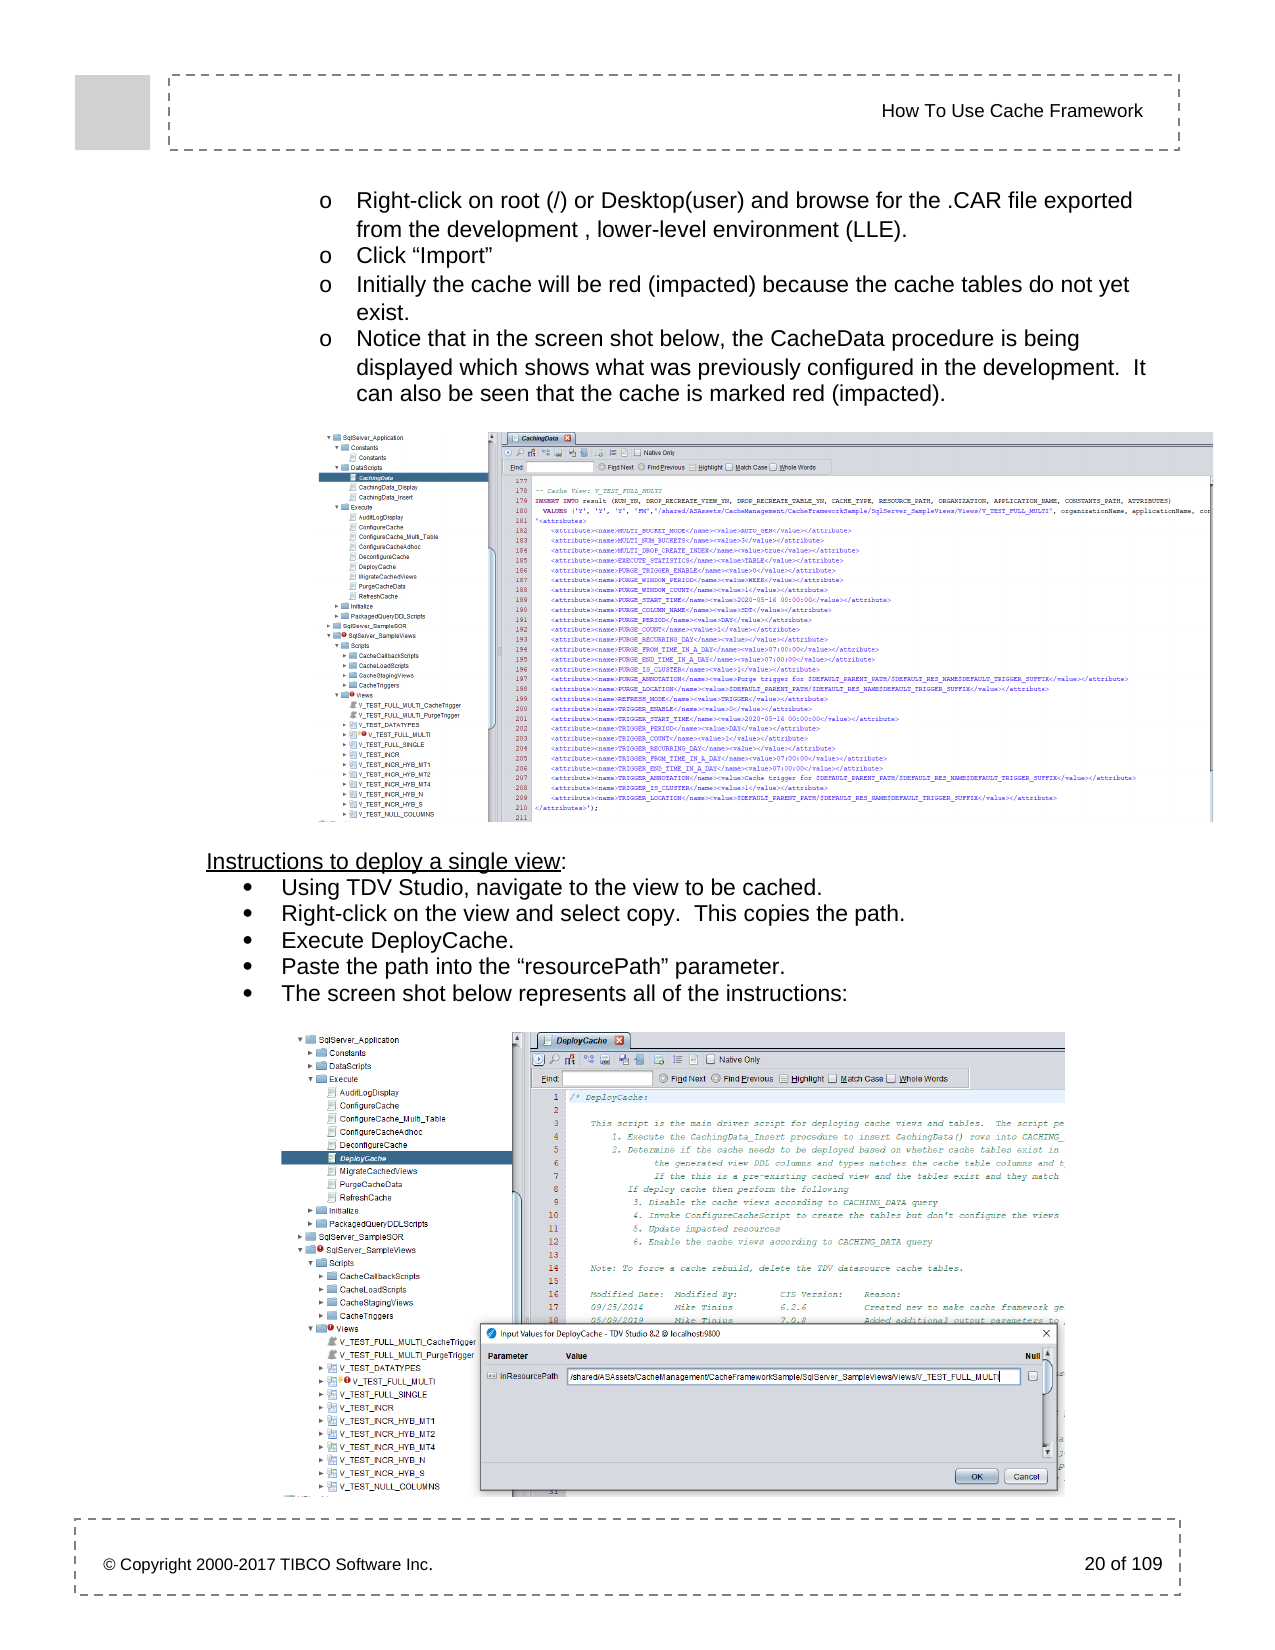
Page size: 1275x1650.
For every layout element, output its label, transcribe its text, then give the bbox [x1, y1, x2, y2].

list Click “Import” [319, 242, 1162, 271]
list Notice that in the screen shot below, the CacheData procedure is being displayed which shows what was previously configured in the development. It can also be seen that the cache is marked red (impacted). [319, 325, 1162, 406]
picture [281, 1032, 1065, 1497]
list Using TDV Studio, navigate to the view to be cached. [244, 874, 1162, 900]
list Initially the cache will be red (impacted) because the cache tables do not yet exist. [319, 271, 1162, 325]
list Right-click on root (/) or Desktop(user) and browse for the .CAR file exported from the development , lower-level environment (LLE). [319, 187, 1162, 242]
list Execute DeployCache. [244, 927, 1162, 953]
list Right-click on the view and select copy. This copies the path. [244, 900, 1162, 927]
picture [318, 432, 1214, 822]
text Instructions to deploy a single view: [206, 848, 1162, 874]
list Paste the path into the “resourcePath” parameter. [244, 953, 1162, 979]
list The screen shot below represents all of the instructions: [244, 979, 1162, 1006]
